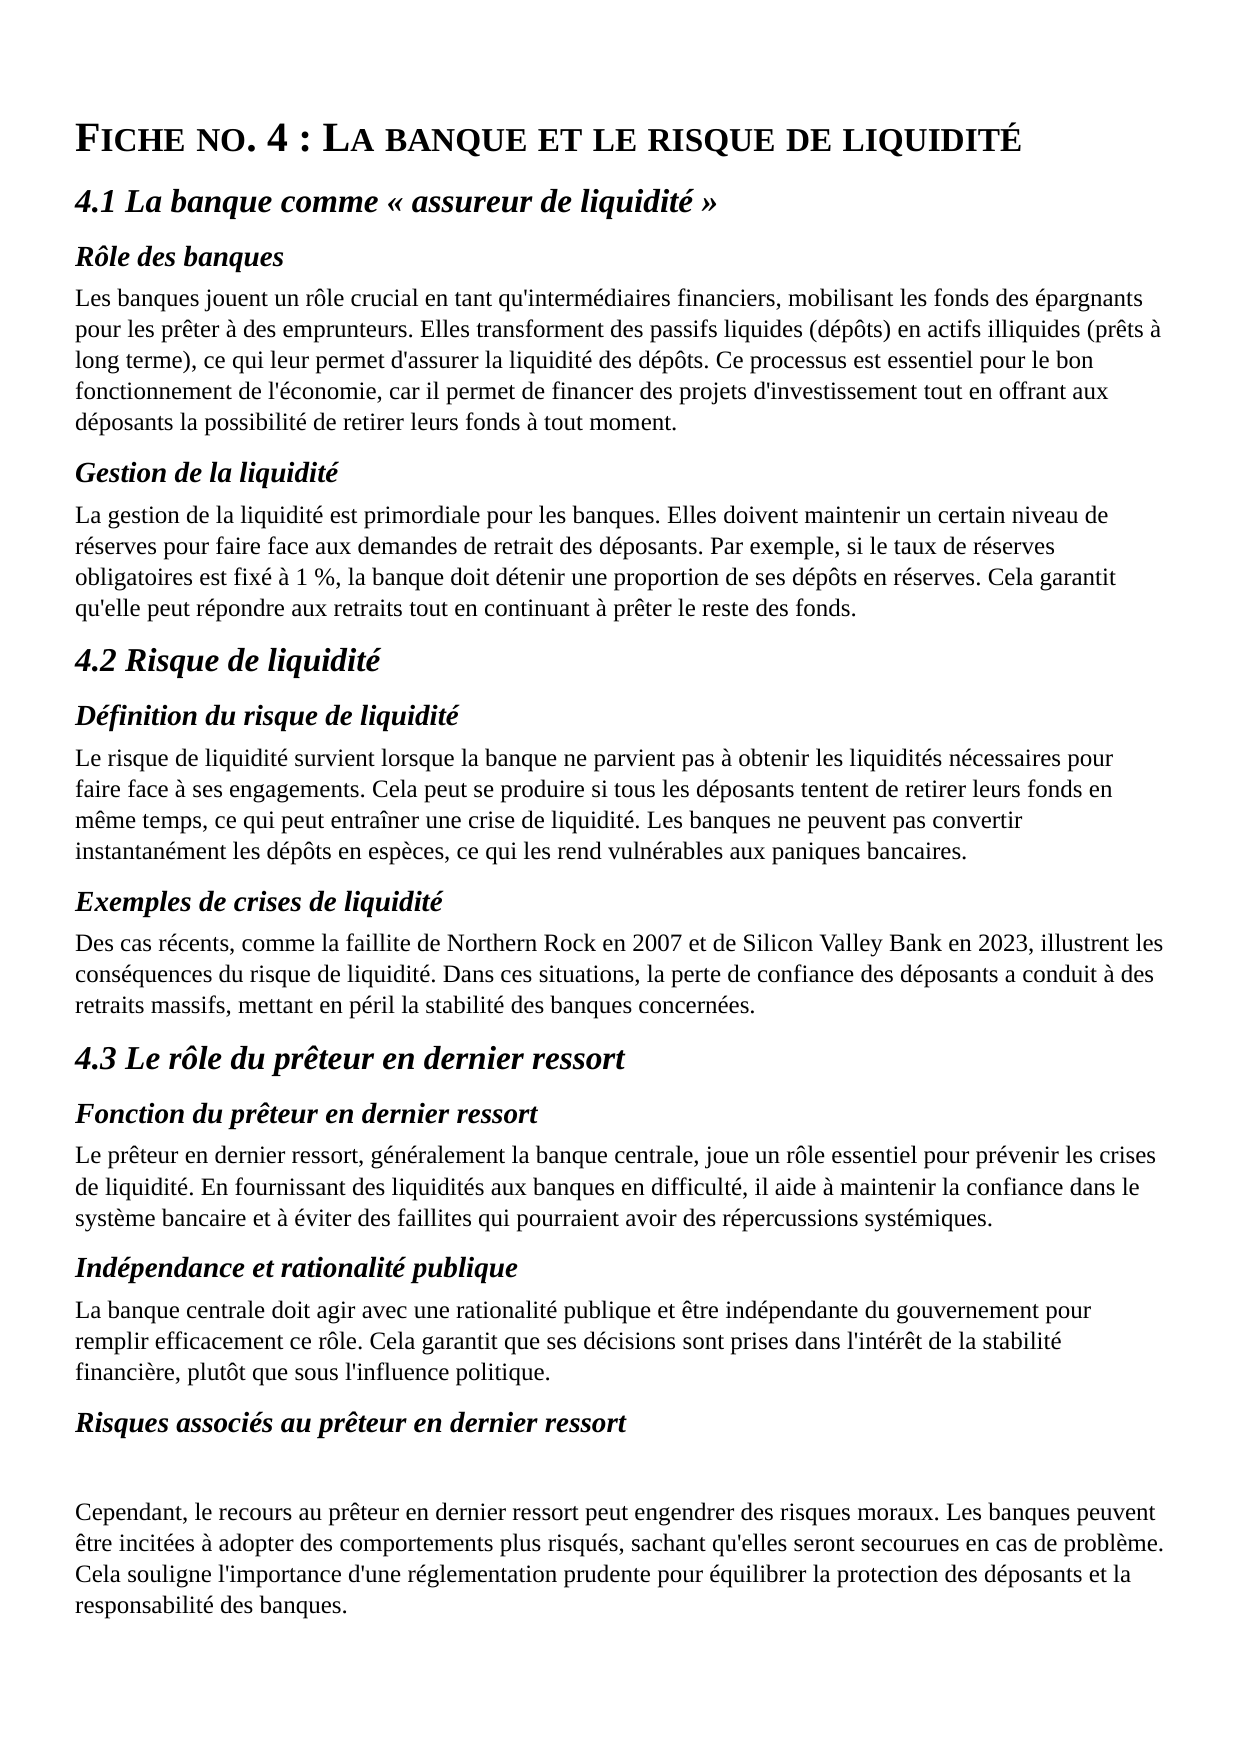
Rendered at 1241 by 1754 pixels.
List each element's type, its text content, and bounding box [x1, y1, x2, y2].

subtitle Rôle des banques [75, 239, 1165, 272]
subtitle Gestion de la liquidité [75, 455, 1165, 489]
subtitle Exemples de crises de liquidité [75, 884, 1165, 917]
text Cependant, le recours au prêteur en dernier ressort peut engendrer des risques moraux. Les banques peuvent être incitées à adopter des comportements plus risqués, sachant qu'elles seront secourues en cas de problème. Cela souligne l'importance d'une réglementation prudente pour équilibrer la protection des déposants et la responsabilité des banques. [75, 1497, 1165, 1619]
subtitle 4.3 Le rôle du prêteur en dernier ressort [75, 1038, 1165, 1076]
text Les banques jouent un rôle crucial en tant qu'intermédiaires financiers, mobilisant les fonds des épargnants pour les prêter à des emprunteurs. Elles transforment des passifs liquides (dépôts) en actifs illiquides (prêts à long terme), ce qui leur permet d'assurer la liquidité des dépôts. Ce processus est essentiel pour le bon fonctionnement de l'économie, car il permet de financer des projets d'investissement tout en offrant aux déposants la possibilité de retirer leurs fonds à tout moment. [75, 283, 1165, 436]
subtitle Définition du risque de liquidité [75, 698, 1165, 732]
subtitle Risques associés au prêteur en dernier ressort [75, 1405, 1165, 1438]
subtitle Indépendance et rationalité publique [75, 1250, 1165, 1284]
subtitle 4.1 La banque comme « assureur de liquidité » [75, 181, 1165, 219]
subtitle 4.2 Risque de liquidité [75, 641, 1165, 679]
text Le risque de liquidité survient lorsque la banque ne parvient pas à obtenir les liquidités nécessaires pour faire face à ses engagements. Cela peut se produire si tous les déposants tentent de retirer leurs fonds en même temps, ce qui peut entraîner une crise de liquidité. Les banques ne peuvent pas convertir instantanément les dépôts en espèces, ce qui les rend vulnérables aux paniques bancaires. [75, 743, 1165, 865]
text La banque centrale doit agir avec une rationalité publique et être indépendante du gouvernement pour remplir efficacement ce rôle. Cela garantit que ses décisions sont prises dans l'intérêt de la stabilité financière, plutôt que sous l'influence politique. [75, 1295, 1165, 1386]
text Des cas récents, comme la faillite de Northern Rock en 2007 et de Silicon Valley Bank en 2023, illustrent les conséquences du risque de liquidité. Dans ces situations, la perte de confiance des déposants a conduit à des retraits massifs, mettant en péril la stabilité des banques concernées. [75, 928, 1165, 1019]
subtitle Fiche no. 4 : La banque et le risque de liquidité [75, 112, 1165, 160]
text Le prêteur en dernier ressort, généralement la banque centrale, joue un rôle essentiel pour prévenir les crises de liquidité. En fournissant des liquidités aux banques en difficulté, il aide à maintenir la confiance dans le système bancaire et à éviter des faillites qui pourraient avoir des répercussions systémiques. [75, 1141, 1165, 1231]
subtitle Fonction du prêteur en dernier ressort [75, 1096, 1165, 1130]
text La gestion de la liquidité est primordiale pour les banques. Elles doivent maintenir un certain niveau de réserves pour faire face aux demandes de retrait des déposants. Par exemple, si le taux de réserves obligatoires est fixé à 1 %, la banque doit détenir une proportion de ses dépôts en réserves. Cela garantit qu'elle peut répondre aux retraits tout en continuant à prêter le reste des fonds. [75, 500, 1165, 622]
